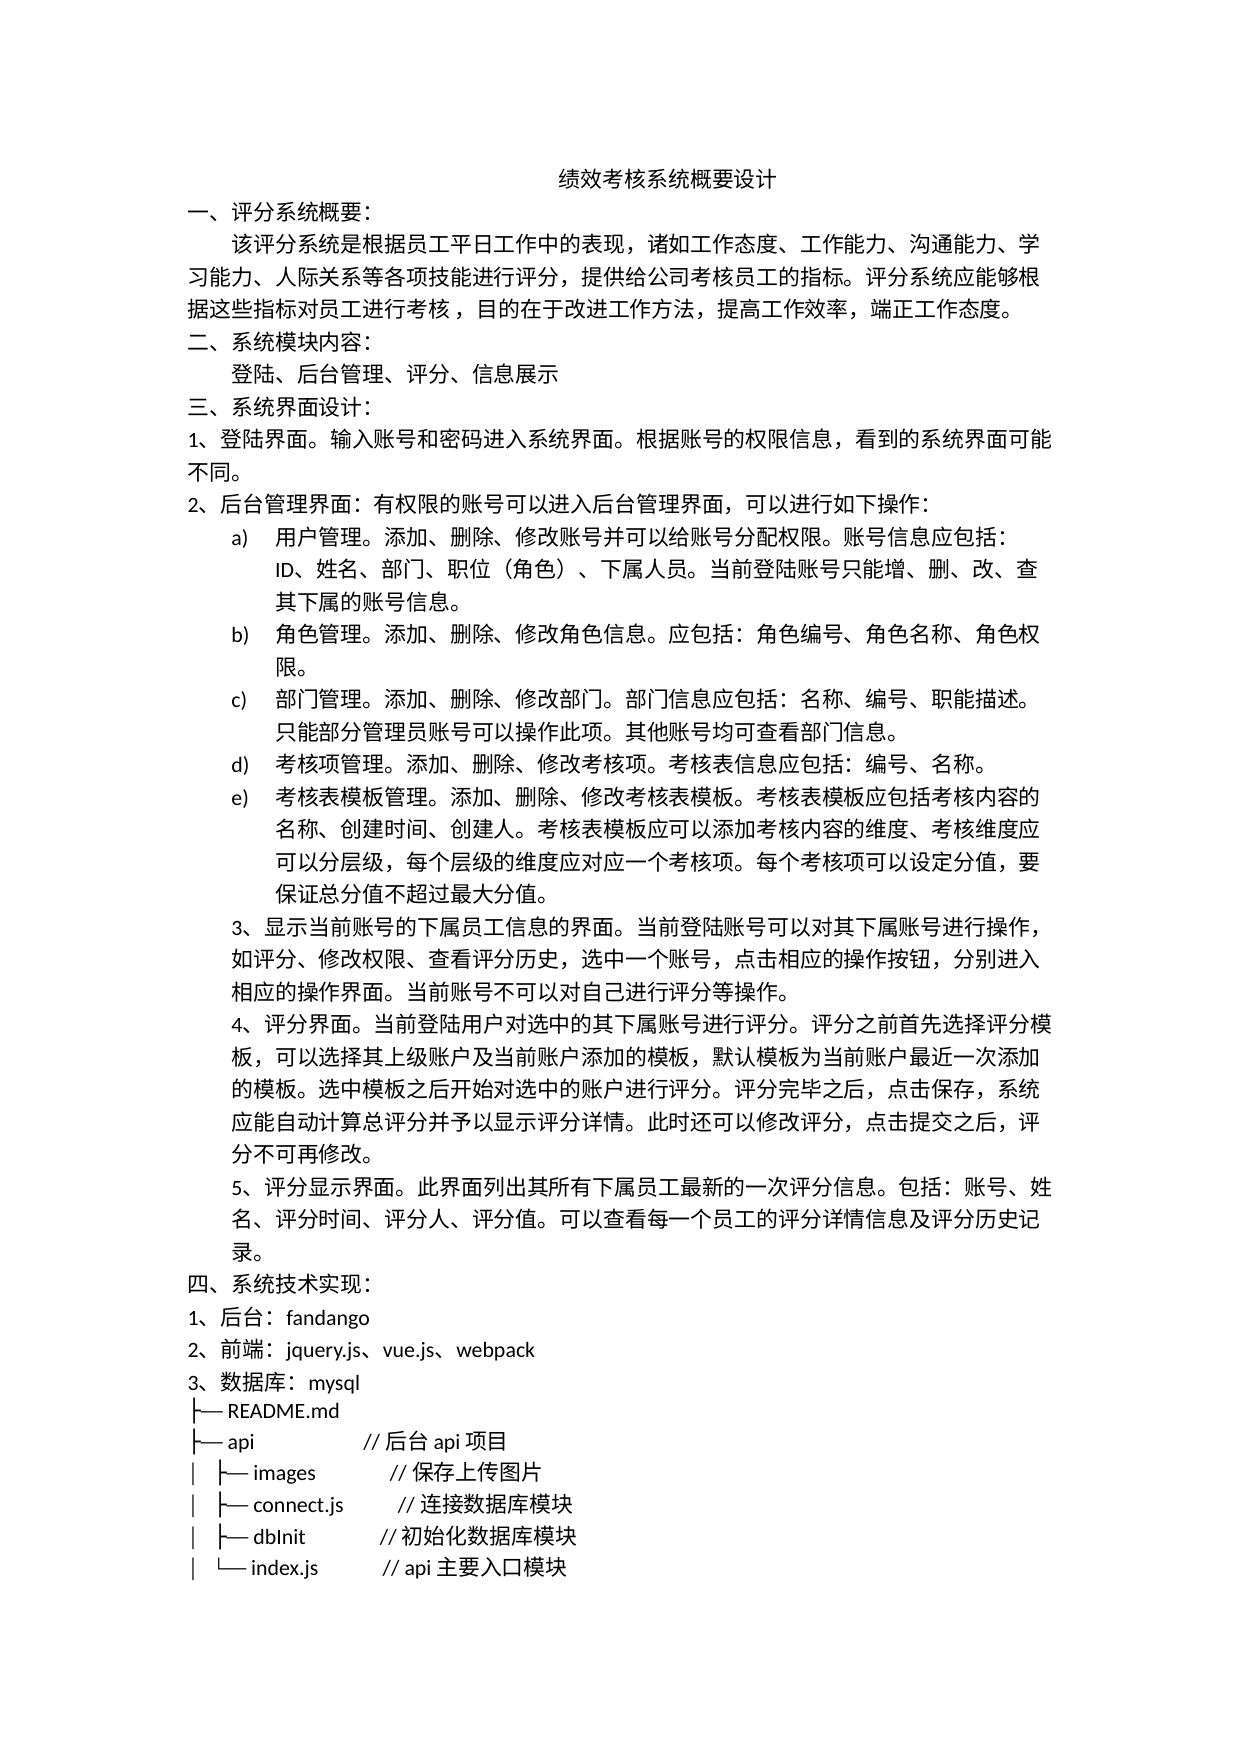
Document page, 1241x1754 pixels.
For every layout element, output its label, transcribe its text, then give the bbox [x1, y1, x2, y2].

list 评分系统概要： [187, 194, 1053, 227]
list ├── README.md [187, 1397, 1053, 1424]
list 1、登陆界面。输入账号和密码进入系统界面。根据账号的权限信息，看到的系统界面可能不同。 [187, 422, 1053, 487]
text 绩效考核系统概要设计 [187, 162, 1053, 194]
list │ ├── dbInit // 初始化数据库模块 [187, 1519, 1053, 1550]
list 该评分系统是根据员工平日工作中的表现，诸如工作态度、工作能力、沟通能力、学习能力、人际关系等各项技能进行评分，提供给公司考核员工的指标。评分系统应能够根据这些指标对员工进行考核 ，目的在于改进工作方法，提高工作效率，端正工作态度。 [187, 227, 1053, 324]
list │ ├── images // 保存上传图片 [187, 1455, 1053, 1487]
list ├── api // 后台api项目 [187, 1424, 1053, 1455]
list 部门管理。添加、删除、修改部门。部门信息应包括：名称、编号、职能描述。只能部分管理员账号可以操作此项。其他账号均可查看部门信息。 [231, 682, 1053, 747]
list 数据库：mysql [187, 1364, 1053, 1397]
list 后台：fandango [187, 1299, 1053, 1332]
list 系统界面设计： [187, 389, 1053, 422]
list │ ├── connect.js // 连接数据库模块 [187, 1487, 1053, 1519]
list 2、后台管理界面：有权限的账号可以进入后台管理界面，可以进行如下操作： [187, 487, 1053, 519]
list 考核项管理。添加、删除、修改考核项。考核表信息应包括：编号、名称。 [231, 747, 1053, 779]
list 显示当前账号的下属员工信息的界面。当前登陆账号可以对其下属账号进行操作，如评分、修改权限、查看评分历史，选中一个账号，点击相应的操作按钮，分别进入相应的操作界面。当前账号不可以对自己进行评分等操作。 [231, 909, 1053, 1007]
list 系统技术实现： [187, 1267, 1053, 1299]
list 评分显示界面。此界面列出其所有下属员工最新的一次评分信息。包括：账号、姓名、评分时间、评分人、评分值。可以查看每一个员工的评分详情信息及评分历史记录。 [231, 1169, 1053, 1267]
list 用户管理。添加、删除、修改账号并可以给账号分配权限。账号信息应包括：ID、姓名、部门、职位（角色）、下属人员。当前登陆账号只能增、删、改、查其下属的账号信息。 [231, 519, 1053, 617]
list 前端：jquery.js、vue.js、webpack [187, 1332, 1053, 1364]
list 系统模块内容： [187, 324, 1053, 357]
list 登陆、后台管理、评分、信息展示 [187, 357, 1053, 389]
list │ └── index.js // api主要入口模块 [187, 1550, 1053, 1582]
list 考核表模板管理。添加、删除、修改考核表模板。考核表模板应包括考核内容的名称、创建时间、创建人。考核表模板应可以添加考核内容的维度、考核维度应可以分层级，每个层级的维度应对应一个考核项。每个考核项可以设定分值，要保证总分值不超过最大分值。 [231, 779, 1053, 909]
list 评分界面。当前登陆用户对选中的其下属账号进行评分。评分之前首先选择评分模板，可以选择其上级账户及当前账户添加的模板，默认模板为当前账户最近一次添加的模板。选中模板之后开始对选中的账户进行评分。评分完毕之后，点击保存，系统应能自动计算总评分并予以显示评分详情。此时还可以修改评分，点击提交之后，评分不可再修改。 [231, 1007, 1053, 1169]
list 角色管理。添加、删除、修改角色信息。应包括：角色编号、角色名称、角色权限。 [231, 617, 1053, 682]
